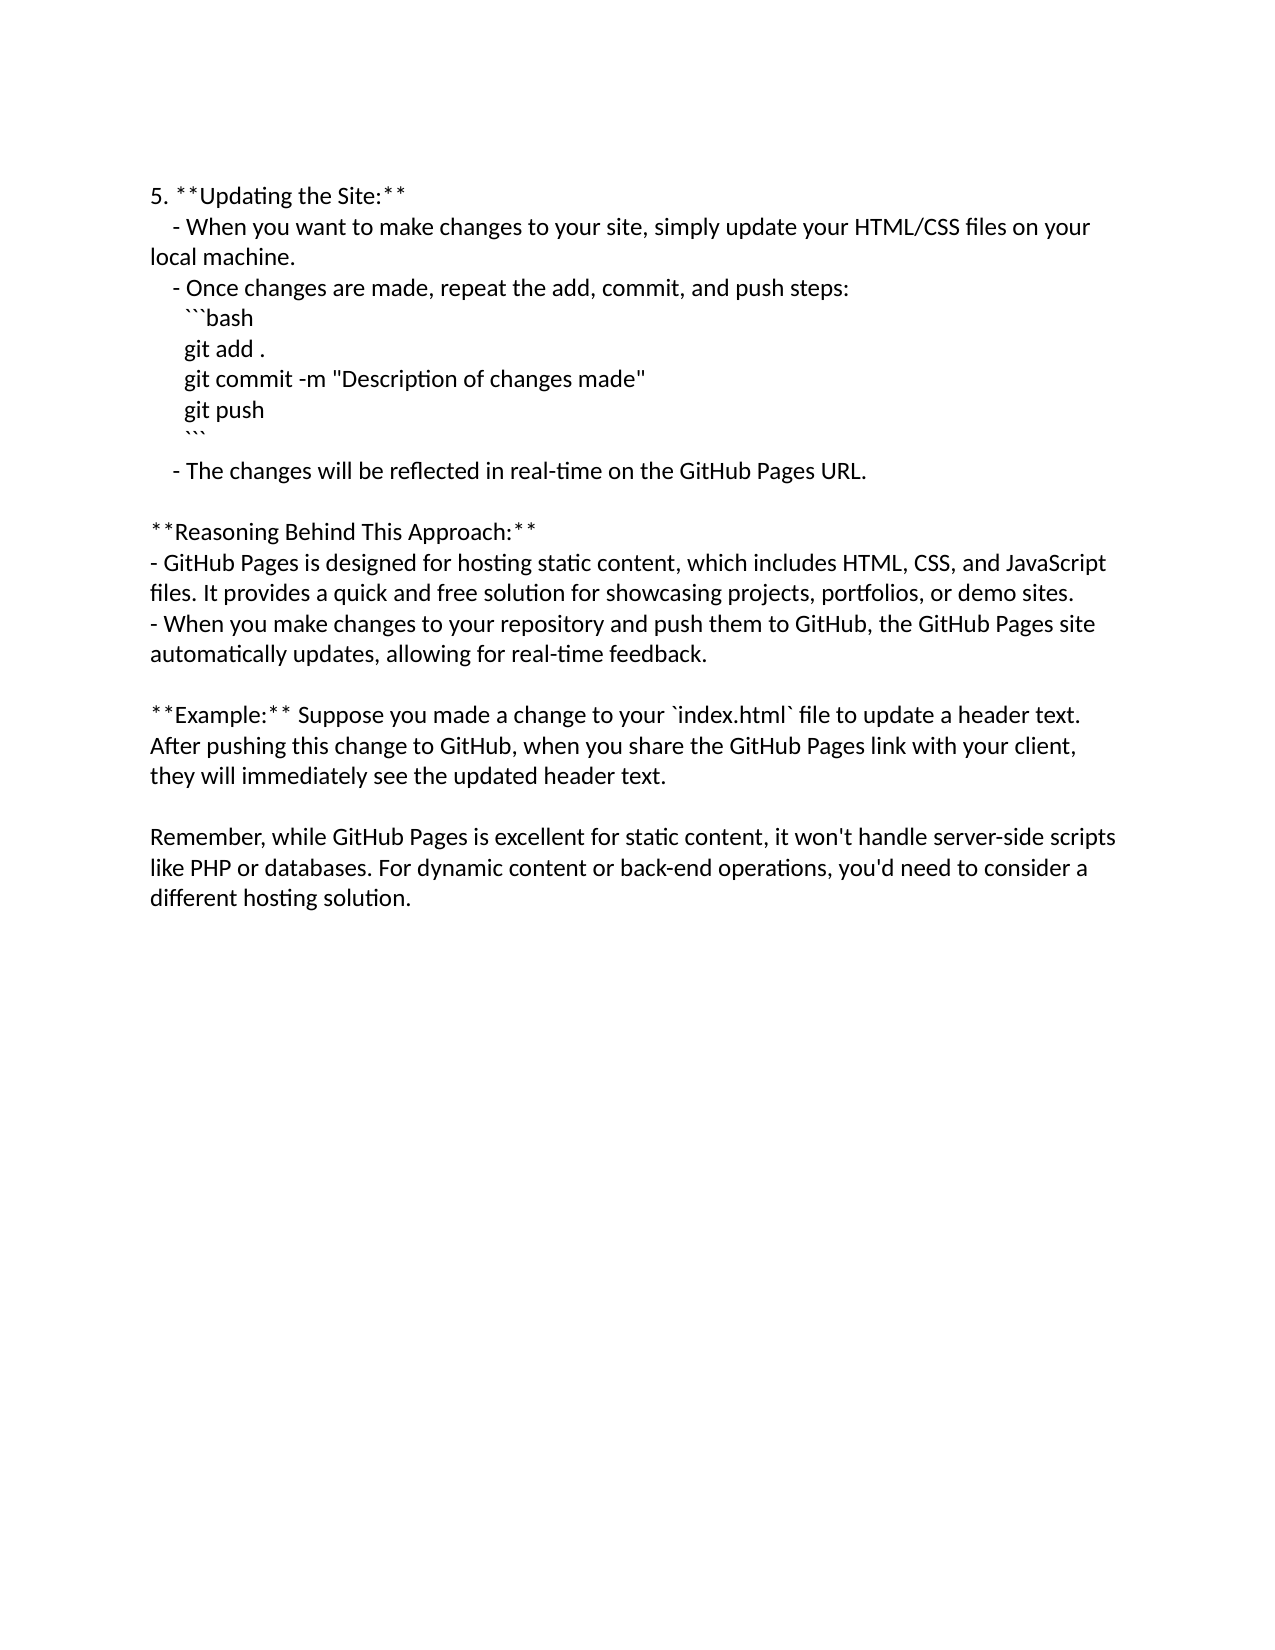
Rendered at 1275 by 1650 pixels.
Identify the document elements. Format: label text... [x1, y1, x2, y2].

text - GitHub Pages is designed for hosting static content, which includes HTML, CSS, and JavaScript files. It provides a quick and free solution for showcasing projects, portfolios, or demo sites. [150, 547, 1125, 608]
text - When you make changes to your repository and push them to GitHub, the GitHub Pages site automatically updates, allowing for real-time feedback. [150, 608, 1125, 669]
text git commit -m "Description of changes made" [150, 364, 1125, 394]
text git add . [150, 333, 1125, 364]
text - The changes will be reflected in real-time on the GitHub Pages URL. [150, 455, 1125, 486]
text Remember, while GitHub Pages is excellent for static content, it won't handle server-side scripts like PHP or databases. For dynamic content or back-end operations, you'd need to consider a different hosting solution. [150, 821, 1125, 913]
text - When you want to make changes to your site, simply update your HTML/CSS files on your local machine. [150, 211, 1125, 272]
text - Once changes are made, repeat the add, commit, and push steps: [150, 272, 1125, 303]
text git push [150, 394, 1125, 425]
text ```bash [150, 303, 1125, 333]
text 5. **Updating the Site:** [150, 181, 1125, 211]
text **Example:** Suppose you made a change to your `index.html` file to update a header text. After pushing this change to GitHub, when you share the GitHub Pages link with your client, they will immediately see the updated header text. [150, 699, 1125, 791]
text ``` [150, 425, 1125, 455]
text **Reasoning Behind This Approach:** [150, 516, 1125, 547]
